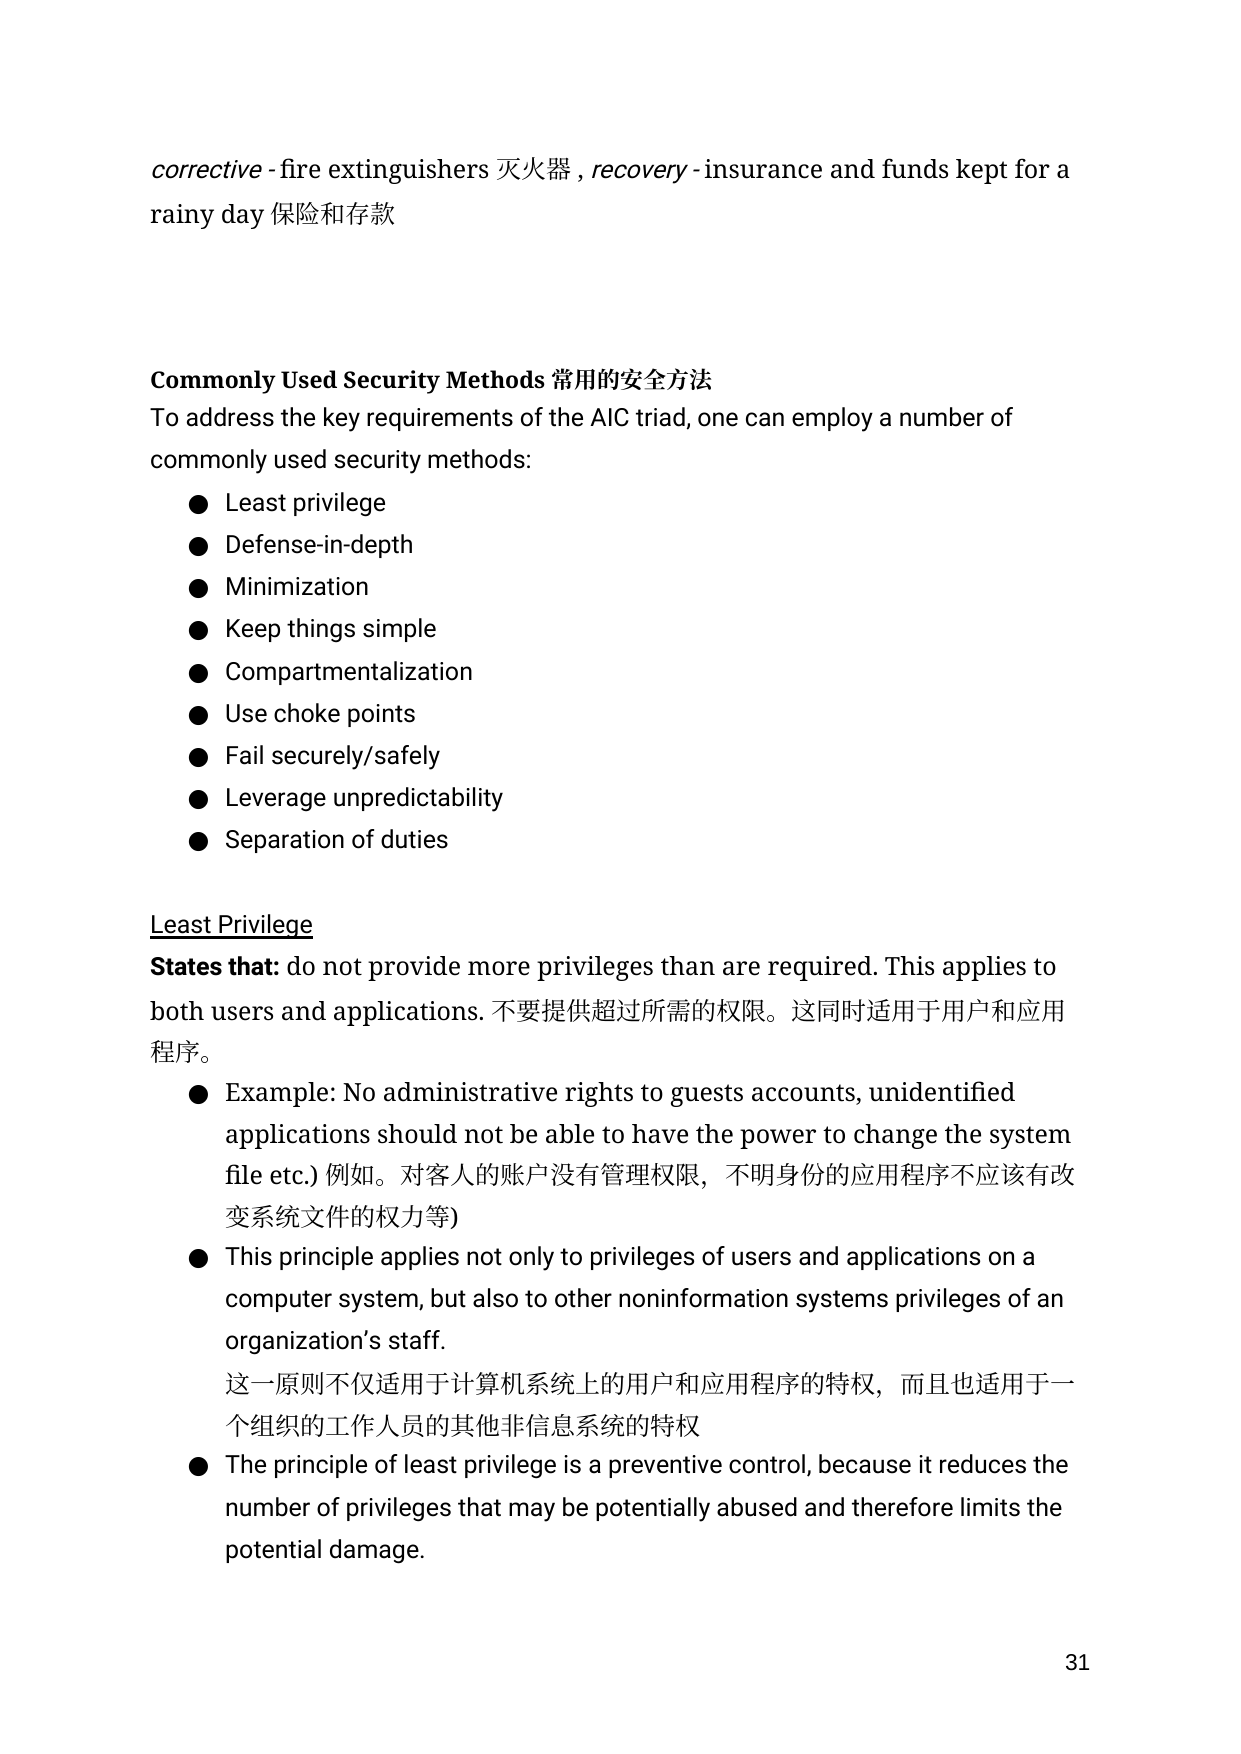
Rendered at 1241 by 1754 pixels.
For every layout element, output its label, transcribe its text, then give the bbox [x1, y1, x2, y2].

list Fail securely/safely [187, 738, 1090, 775]
list Example: No administrative rights to guests accounts, unidentified applications should not be able to have the power to change the system file etc.) 例如。对客人的账户没有管理权限，不明身份的应用程序不应该有改变系统文件的权力等) [187, 1074, 1090, 1233]
text States that: do not provide more privileges than are required. This applies to both users and applications. 不要提供超过所需的权限。这同时适用于用户和应用程序。 [150, 949, 1090, 1069]
subtitle Commonly Used Security Methods 常用的安全方法 [150, 362, 1090, 396]
text 这一原则不仅适用于计算机系统上的用户和应用程序的特权，而且也适用于一个组织的工作人员的其他非信息系统的特权 [225, 1365, 1090, 1442]
list Least privilege [187, 485, 1090, 522]
list Leverage unpredictability [187, 780, 1090, 817]
subtitle Least Privilege [150, 907, 1090, 943]
list The principle of least privilege is a preventive control, because it reduces the number of privileges that may be potentially abused and therefore limits the potential damage. [187, 1448, 1090, 1569]
list Minimization [187, 569, 1090, 606]
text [150, 150, 1090, 231]
list Defense-in-depth [187, 527, 1090, 564]
text To address the key requirements of the AIC triad, one can employ a number of commonly used security methods: [150, 401, 1090, 479]
list This principle applies not only to privileges of users and applications on a computer system, but also to other noninformation systems privileges of an organization’s staff. [187, 1239, 1090, 1360]
list Use choke points [187, 696, 1090, 733]
list Compartmentalization [187, 654, 1090, 690]
list Keep things simple [187, 611, 1090, 648]
list Separation of duties [187, 822, 1090, 859]
